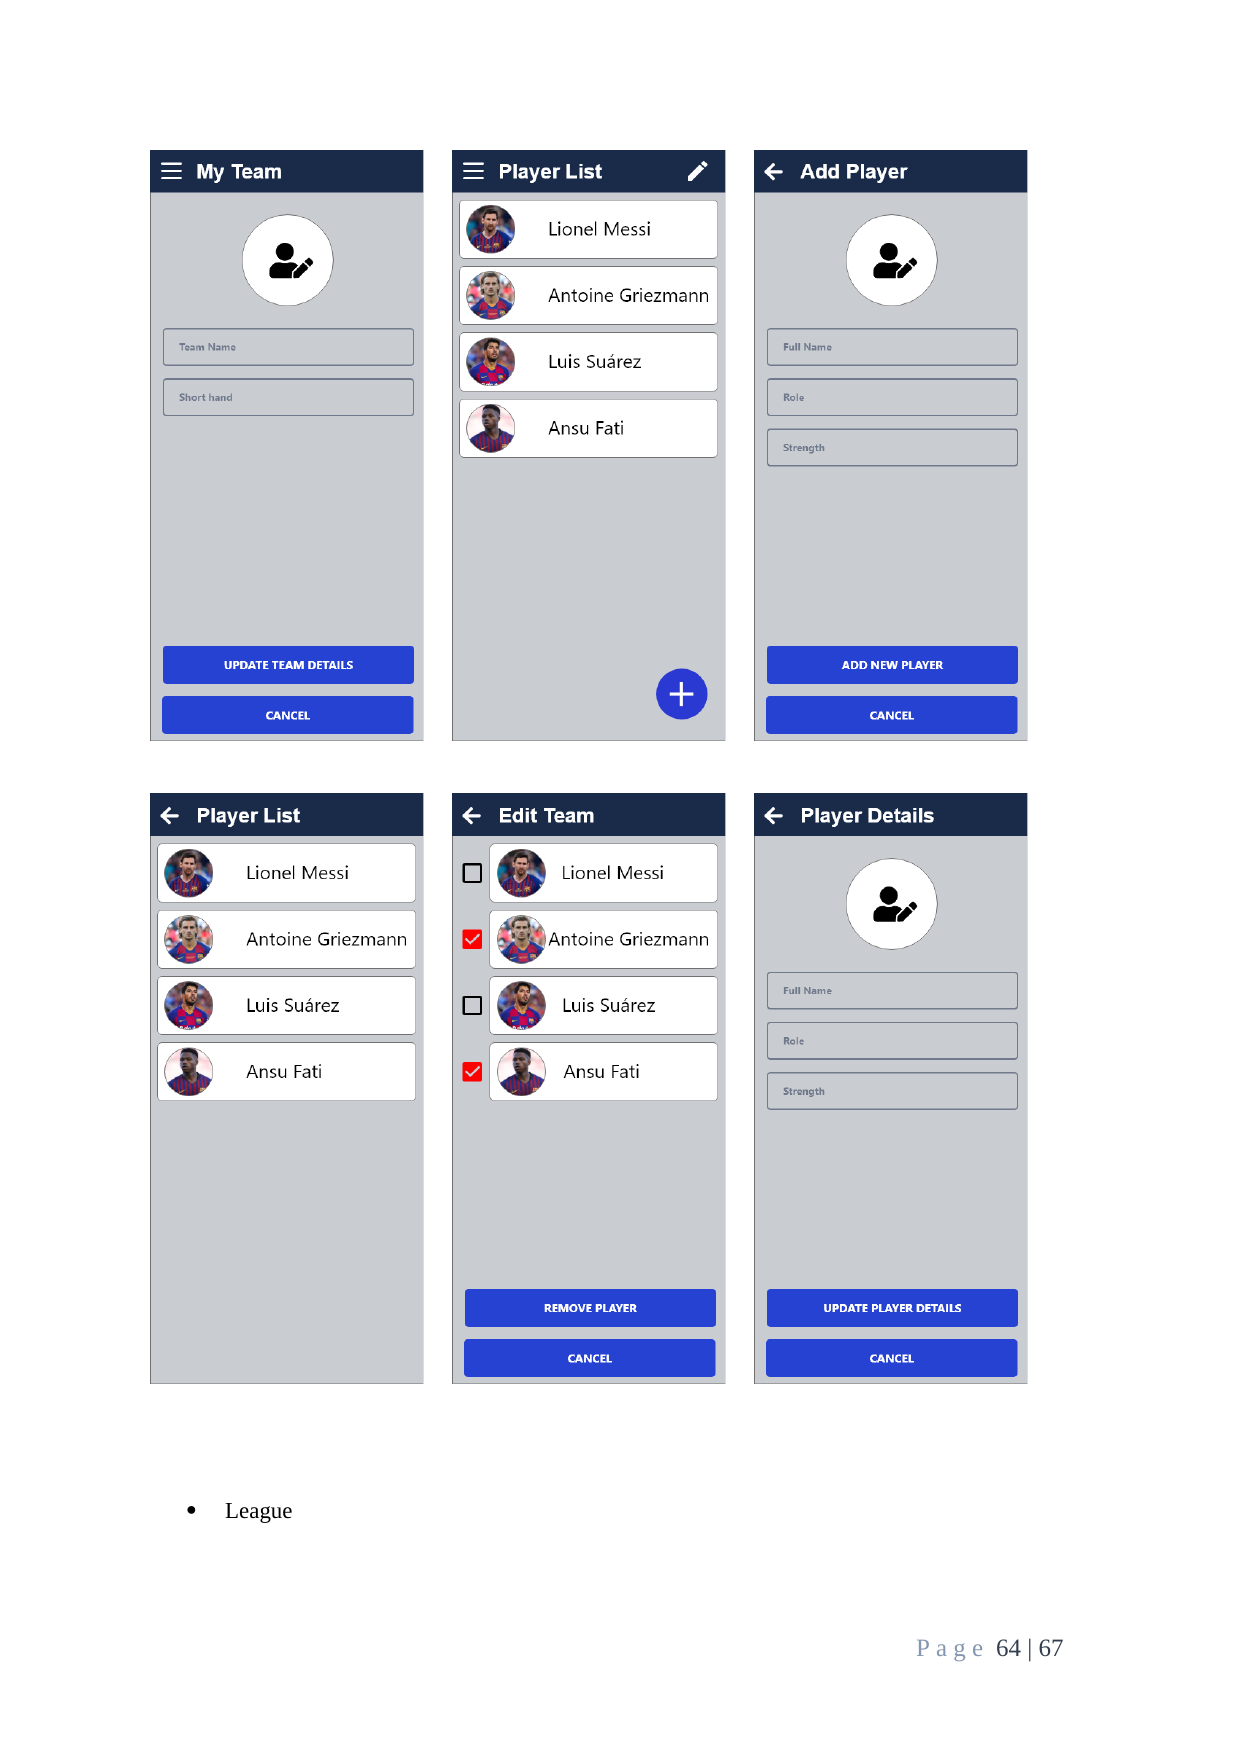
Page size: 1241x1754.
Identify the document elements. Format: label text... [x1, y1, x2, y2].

picture [754, 150, 1028, 741]
picture [452, 793, 726, 1384]
picture [150, 793, 424, 1384]
picture [754, 793, 1028, 1384]
picture [452, 150, 726, 741]
picture [150, 150, 424, 741]
list League [187, 1497, 1090, 1524]
